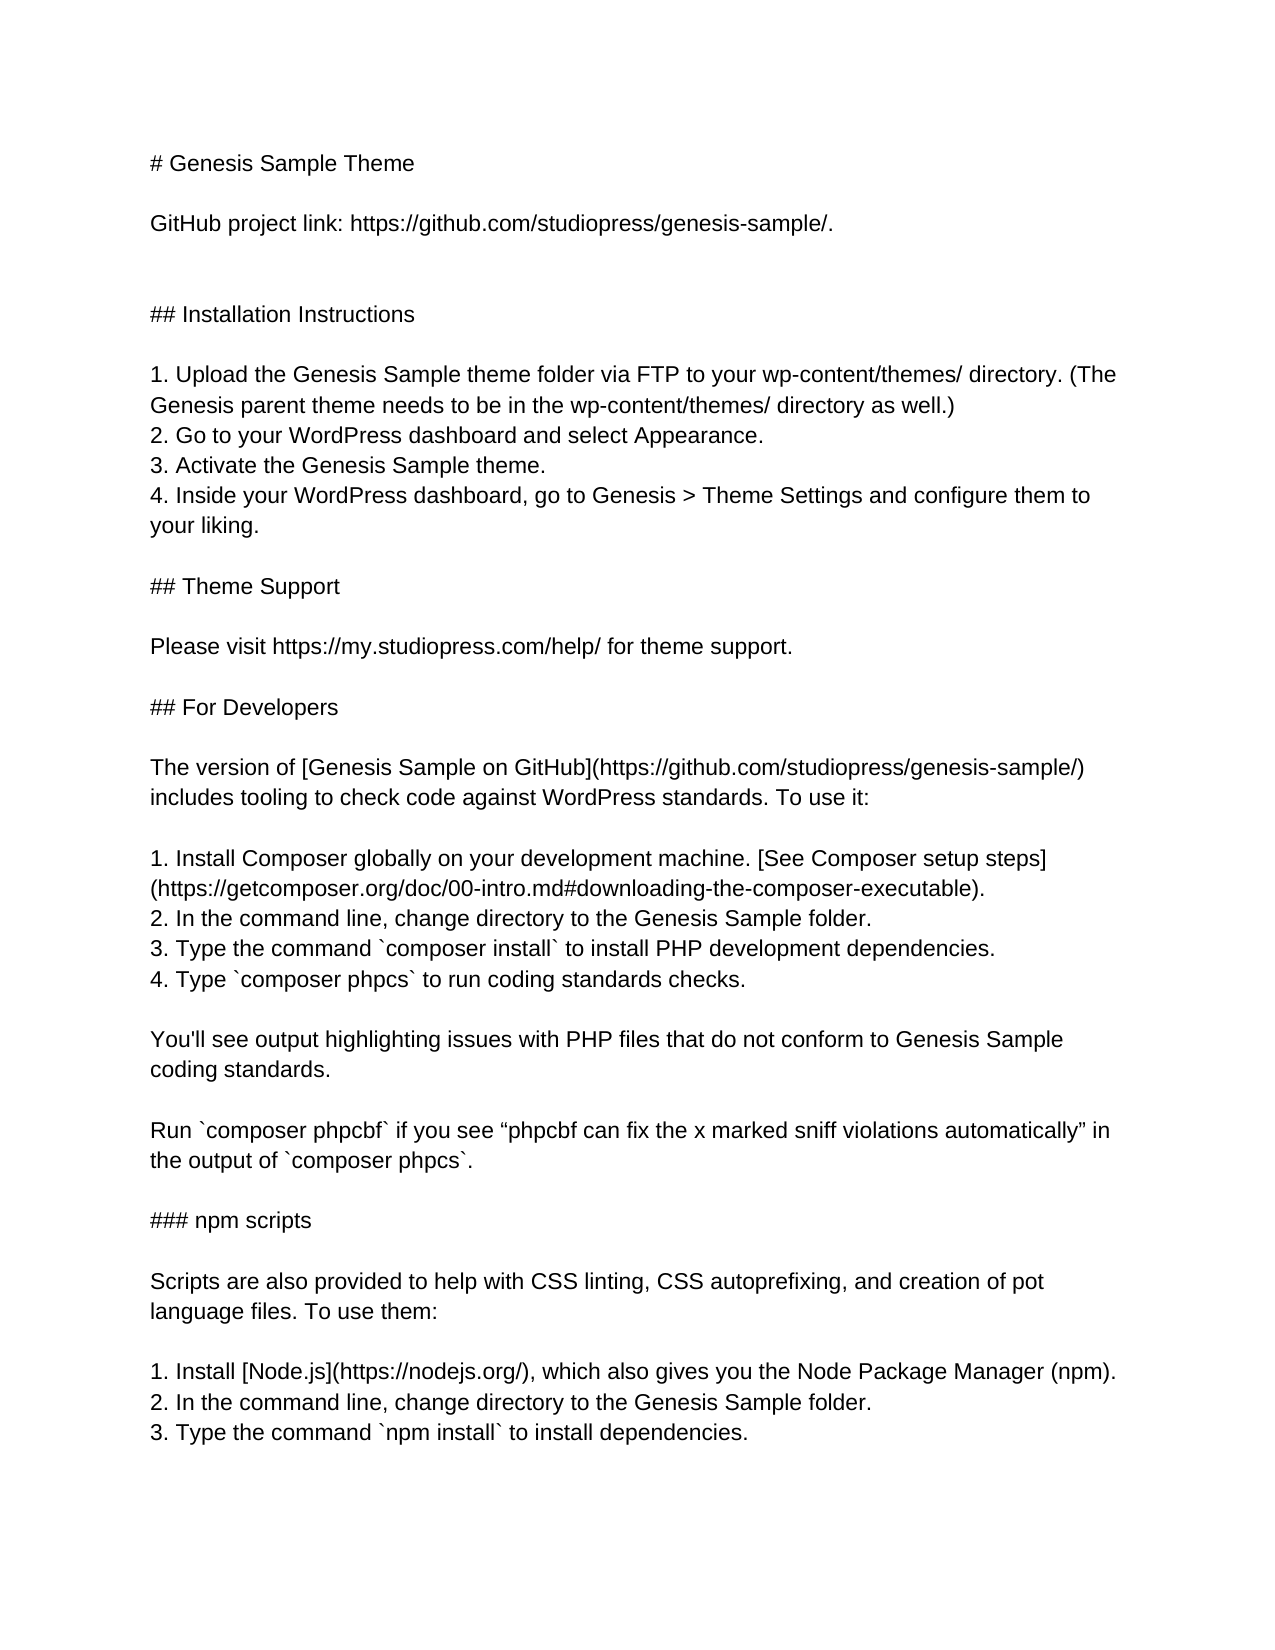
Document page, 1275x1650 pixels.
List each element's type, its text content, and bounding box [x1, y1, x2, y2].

text 1. Install [Node.js](https://nodejs.org/), which also gives you the Node Package Manager (npm). [150, 1358, 1125, 1385]
text ### npm scripts [150, 1207, 1125, 1234]
text 2. In the command line, change directory to the Genesis Sample folder. [150, 1388, 1125, 1415]
text ## Theme Support [150, 573, 1125, 599]
text 3. Type the command `npm install` to install dependencies. [150, 1419, 1125, 1445]
text 3. Type the command `composer install` to install PHP development dependencies. [150, 935, 1125, 962]
text 1. Upload the Genesis Sample theme folder via FTP to your wp-content/themes/ directory. (The Genesis parent theme needs to be in the wp-content/themes/ directory as well.) [150, 361, 1125, 418]
text 1. Install Composer globally on your development machine. [See Composer setup steps](https://getcomposer.org/doc/00-intro.md#downloading-the-composer-executable). [150, 845, 1125, 901]
text # Genesis Sample Theme [150, 150, 1125, 176]
text Run `composer phpcbf` if you see “phpcbf can fix the x marked sniff violations automatically” in the output of `composer phpcs`. [150, 1117, 1125, 1173]
text Scripts are also provided to help with CSS linting, CSS autoprefixing, and creation of pot language files. To use them: [150, 1268, 1125, 1324]
text GitHub project link: https://github.com/studiopress/genesis-sample/. [150, 210, 1125, 237]
text You'll see output highlighting issues with PHP files that do not conform to Genesis Sample coding standards. [150, 1026, 1125, 1083]
text ## For Developers [150, 694, 1125, 720]
text 2. In the command line, change directory to the Genesis Sample folder. [150, 905, 1125, 932]
text 2. Go to your WordPress dashboard and select Appearance. [150, 422, 1125, 448]
text 4. Type `composer phpcs` to run coding standards checks. [150, 966, 1125, 992]
text ## Installation Instructions [150, 301, 1125, 327]
text The version of [Genesis Sample on GitHub](https://github.com/studiopress/genesis-sample/) includes tooling to check code against WordPress standards. To use it: [150, 754, 1125, 811]
text 4. Inside your WordPress dashboard, go to Genesis > Theme Settings and configure them to your liking. [150, 482, 1125, 539]
text 3. Activate the Genesis Sample theme. [150, 452, 1125, 478]
text Please visit https://my.studiopress.com/help/ for theme support. [150, 633, 1125, 660]
